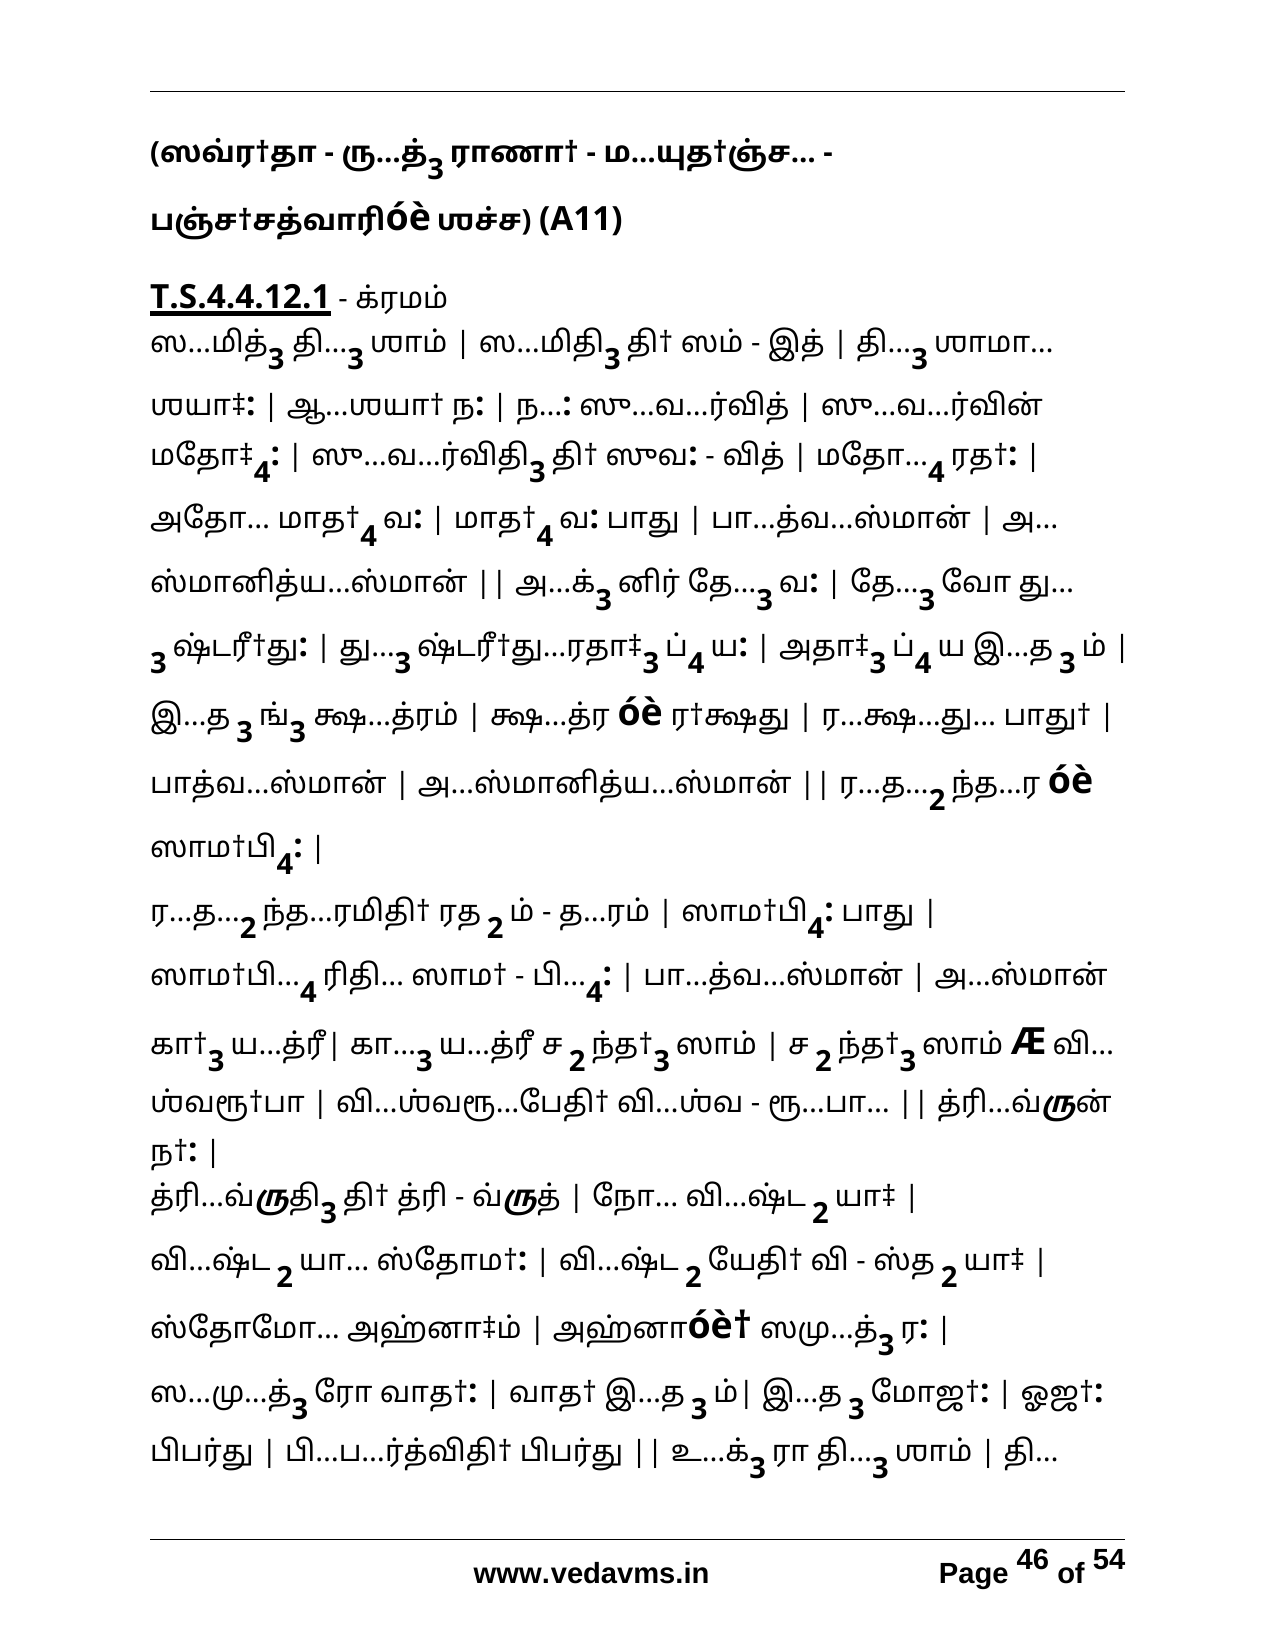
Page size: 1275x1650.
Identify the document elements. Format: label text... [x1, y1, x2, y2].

text (ஸவ்ர†தா - ரு…த்3ராணா† - ம…யுத†ஞ்ச… - பஞ்ச†சத்வாரிóèஶச்ச) (A11) [150, 131, 1125, 241]
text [150, 321, 1134, 1487]
text T.S.4.4.12.1 - க்ரமம் [150, 273, 1125, 319]
